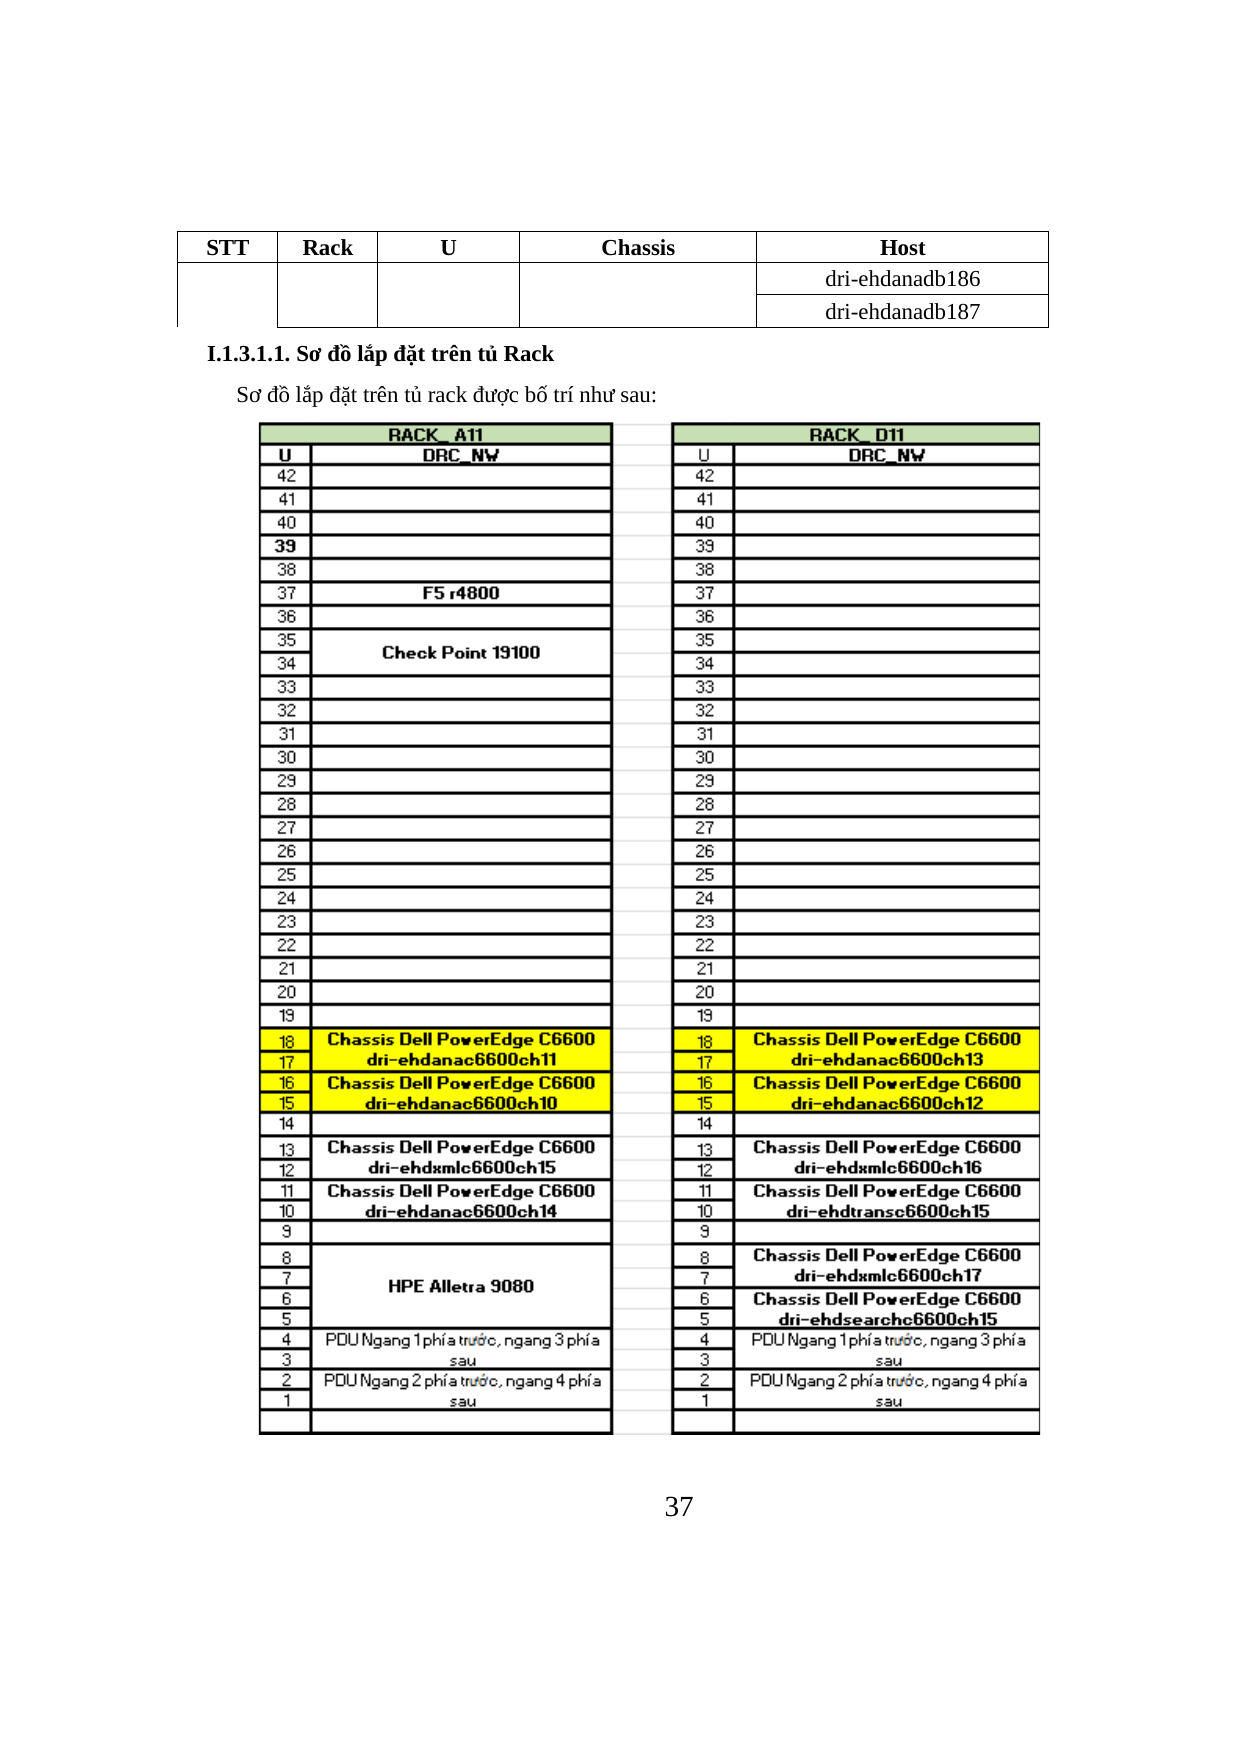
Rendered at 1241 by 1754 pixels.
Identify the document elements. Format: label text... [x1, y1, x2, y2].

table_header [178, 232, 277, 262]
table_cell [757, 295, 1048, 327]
subtitle Sơ đồ lắp đặt trên tủ Rack [207, 340, 1121, 367]
text Sơ đồ lắp đặt trên tủ rack được bố trí như sau: [177, 381, 1121, 407]
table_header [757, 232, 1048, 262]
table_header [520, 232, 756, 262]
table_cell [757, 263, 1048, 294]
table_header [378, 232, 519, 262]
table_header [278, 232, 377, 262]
picture [258, 422, 1040, 1435]
